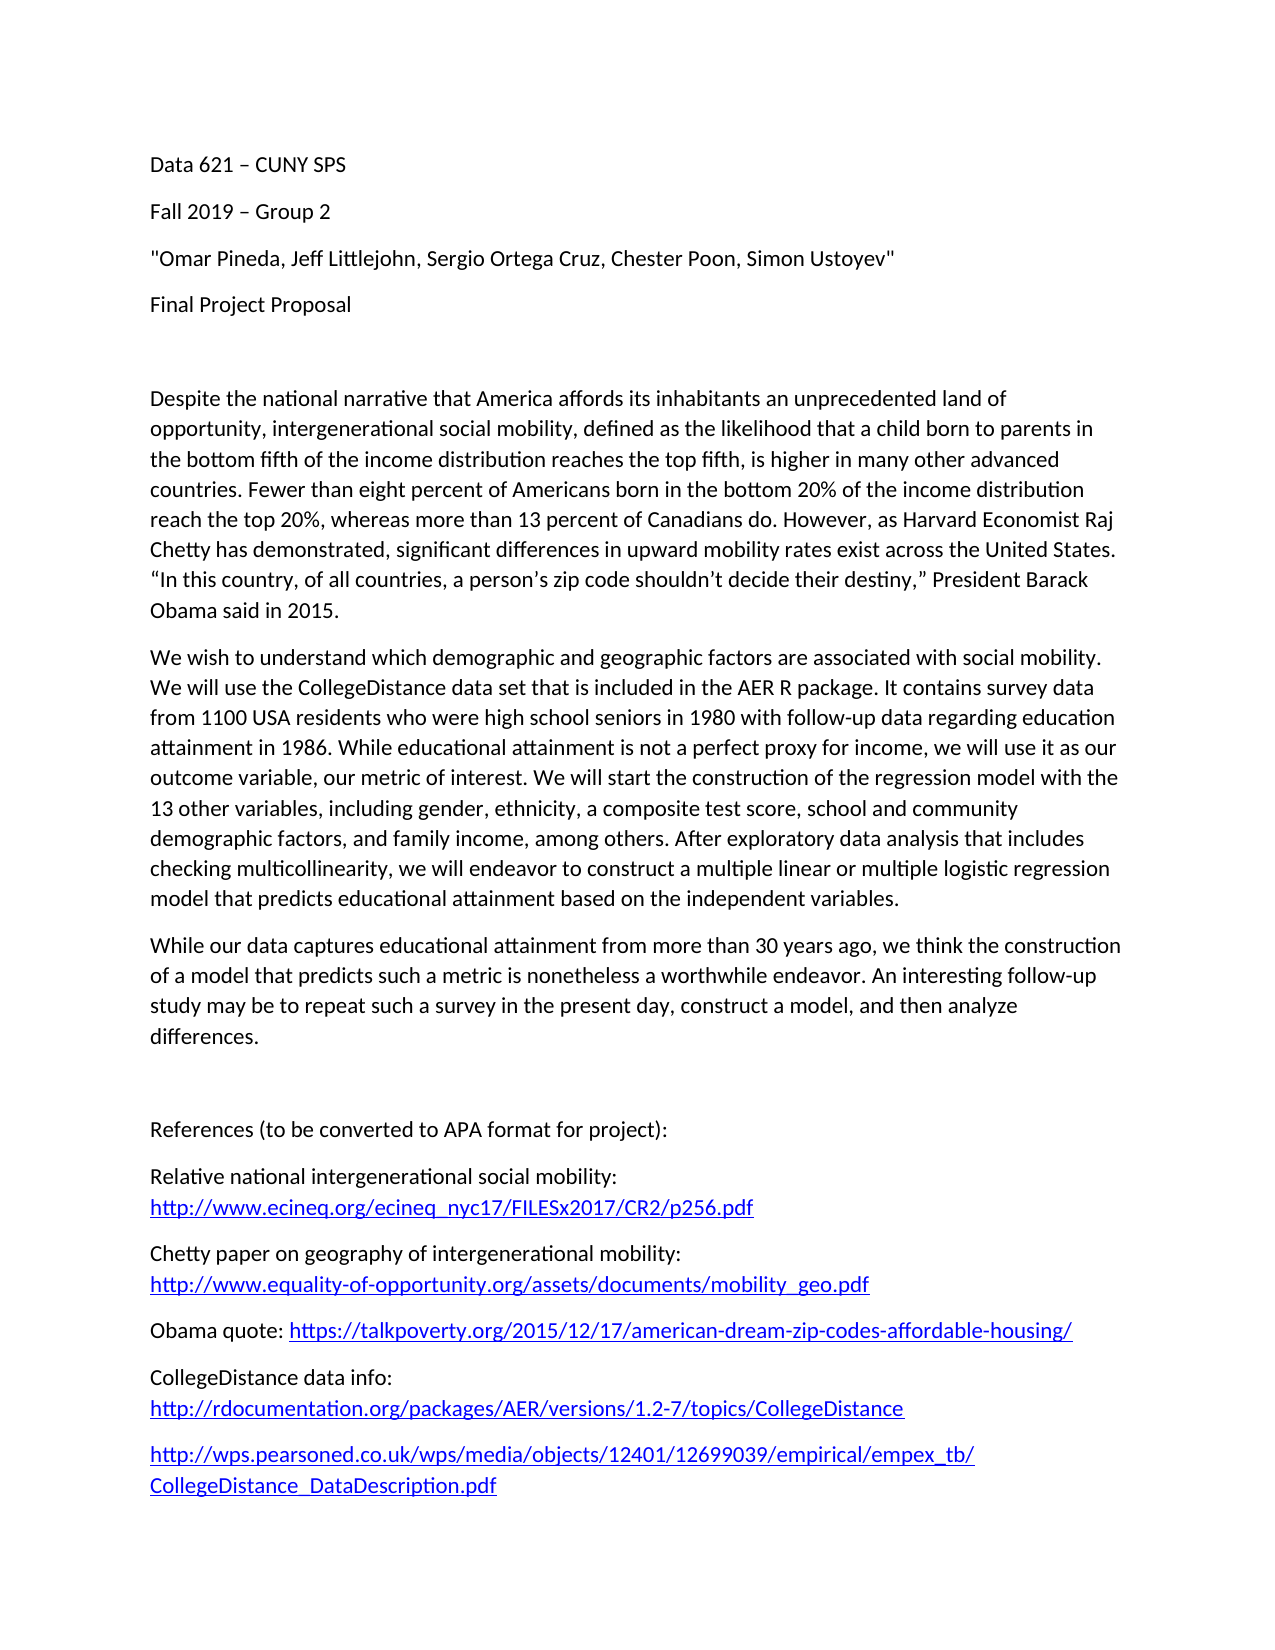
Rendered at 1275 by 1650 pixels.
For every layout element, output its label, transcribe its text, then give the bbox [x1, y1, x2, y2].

text References (to be converted to APA format for project): [150, 1116, 1125, 1144]
text Data 621 – CUNY SPS [150, 150, 1125, 178]
text We wish to understand which demographic and geographic factors are associated with social mobility. We will use the CollegeDistance data set that is included in the AER R package. It contains survey data from 1100 USA residents who were high school seniors in 1980 with follow-up data regarding education attainment in 1986. While educational attainment is not a perfect proxy for income, we will use it as our outcome variable, our metric of interest. We will start the construction of the regression model with the 13 other variables, including gender, ethnicity, a composite test score, school and community demographic factors, and family income, among others. After exploratory data analysis that includes checking multicollinearity, we will endeavor to construct a multiple linear or multiple logistic regression model that predicts educational attainment based on the independent variables. [150, 643, 1125, 912]
text While our data captures educational attainment from more than 30 years ago, we think the construction of a model that predicts such a metric is nonetheless a worthwhile endeavor. An interesting follow-up study may be to repeat such a survey in the present day, construct a model, and then analyze differences. [150, 931, 1125, 1050]
text Relative national intergenerational social mobility: http://www.ecineq.org/ecineq_nyc17/FILESx2017/CR2/p256.pdf [150, 1162, 1125, 1221]
text Obama quote: https://talkpoverty.org/2015/12/17/american-dream-zip-codes-affordable-housing/ [150, 1317, 1125, 1345]
text Fall 2019 – Group 2 [150, 197, 1125, 225]
text Chetty paper on geography of intergenerational mobility: http://www.equality-of-opportunity.org/assets/documents/mobility_geo.pdf [150, 1239, 1125, 1298]
text Final Project Proposal [150, 291, 1125, 319]
text CollegeDistance data info: http://rdocumentation.org/packages/AER/versions/1.2-7/topics/CollegeDistance [150, 1363, 1125, 1422]
text http://wps.pearsoned.co.uk/wps/media/objects/12401/12699039/empirical/empex_tb/CollegeDistance_DataDescription.pdf [150, 1441, 1125, 1499]
text "Omar Pineda, Jeff Littlejohn, Sergio Ortega Cruz, Chester Poon, Simon Ustoyev" [150, 244, 1125, 272]
text Despite the national narrative that America affords its inhabitants an unprecedented land of opportunity, intergenerational social mobility, defined as the likelihood that a child born to parents in the bottom fifth of the income distribution reaches the top fifth, is higher in many other advanced countries. Fewer than eight percent of Americans born in the bottom 20% of the income distribution reach the top 20%, whereas more than 13 percent of Canadians do. However, as Harvard Economist Raj Chetty has demonstrated, significant differences in upward mobility rates exist across the United States. “In this country, of all countries, a person’s zip code shouldn’t decide their destiny,” President Barack Obama said in 2015. [150, 384, 1125, 624]
